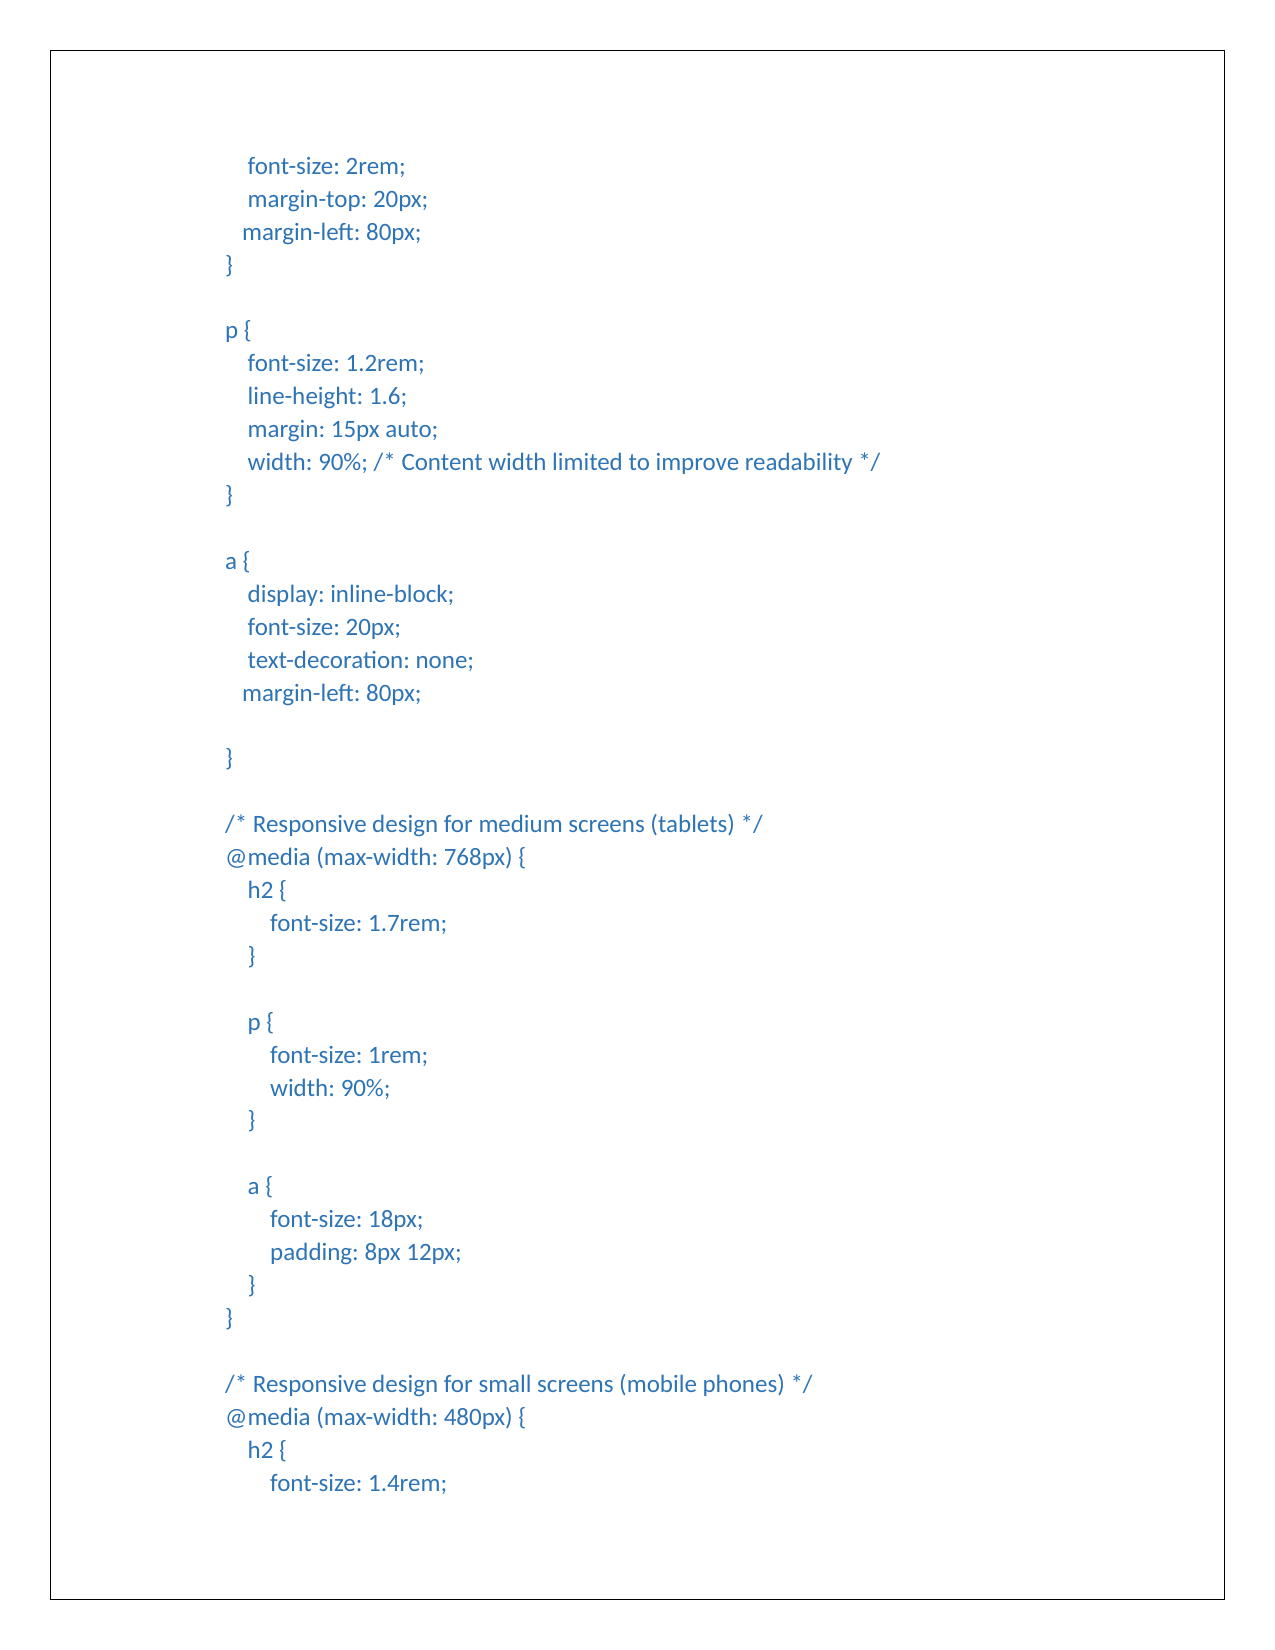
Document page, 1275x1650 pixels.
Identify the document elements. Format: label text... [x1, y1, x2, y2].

list } [225, 940, 1125, 971]
list width: 90%; [225, 1072, 1125, 1102]
list margin: 15px auto; [225, 413, 1125, 444]
list font-size: 1rem; [225, 1039, 1125, 1069]
list text-decoration: none; [225, 644, 1125, 674]
list } [225, 249, 1125, 279]
list font-size: 1.4rem; [225, 1467, 1125, 1497]
list margin-left: 80px; [225, 216, 1125, 246]
list display: inline-block; [225, 578, 1125, 608]
list } [225, 1104, 1125, 1135]
list h2 { [225, 874, 1125, 905]
list line-height: 1.6; [225, 380, 1125, 411]
list h2 { [225, 1434, 1125, 1464]
list p { [225, 314, 1125, 345]
list width: 90%; /* Content width limited to improve readability */ [225, 446, 1125, 477]
list } [225, 479, 1125, 510]
list font-size: 20px; [225, 611, 1125, 641]
list p { [225, 1006, 1125, 1036]
list @media (max-width: 480px) { [225, 1401, 1125, 1431]
list a { [225, 1170, 1125, 1201]
list /* Responsive design for medium screens (tablets) */ [225, 808, 1125, 839]
list font-size: 18px; [225, 1203, 1125, 1234]
list a { [225, 545, 1125, 576]
list } [225, 742, 1125, 773]
list margin-top: 20px; [225, 183, 1125, 213]
list padding: 8px 12px; [225, 1236, 1125, 1267]
list } [225, 1269, 1125, 1300]
list font-size: 2rem; [225, 150, 1125, 181]
list margin-left: 80px; [225, 677, 1125, 707]
list } [225, 1302, 1125, 1333]
list @media (max-width: 768px) { [225, 841, 1125, 872]
list font-size: 1.7rem; [225, 907, 1125, 938]
list font-size: 1.2rem; [225, 347, 1125, 378]
list /* Responsive design for small screens (mobile phones) */ [225, 1368, 1125, 1398]
